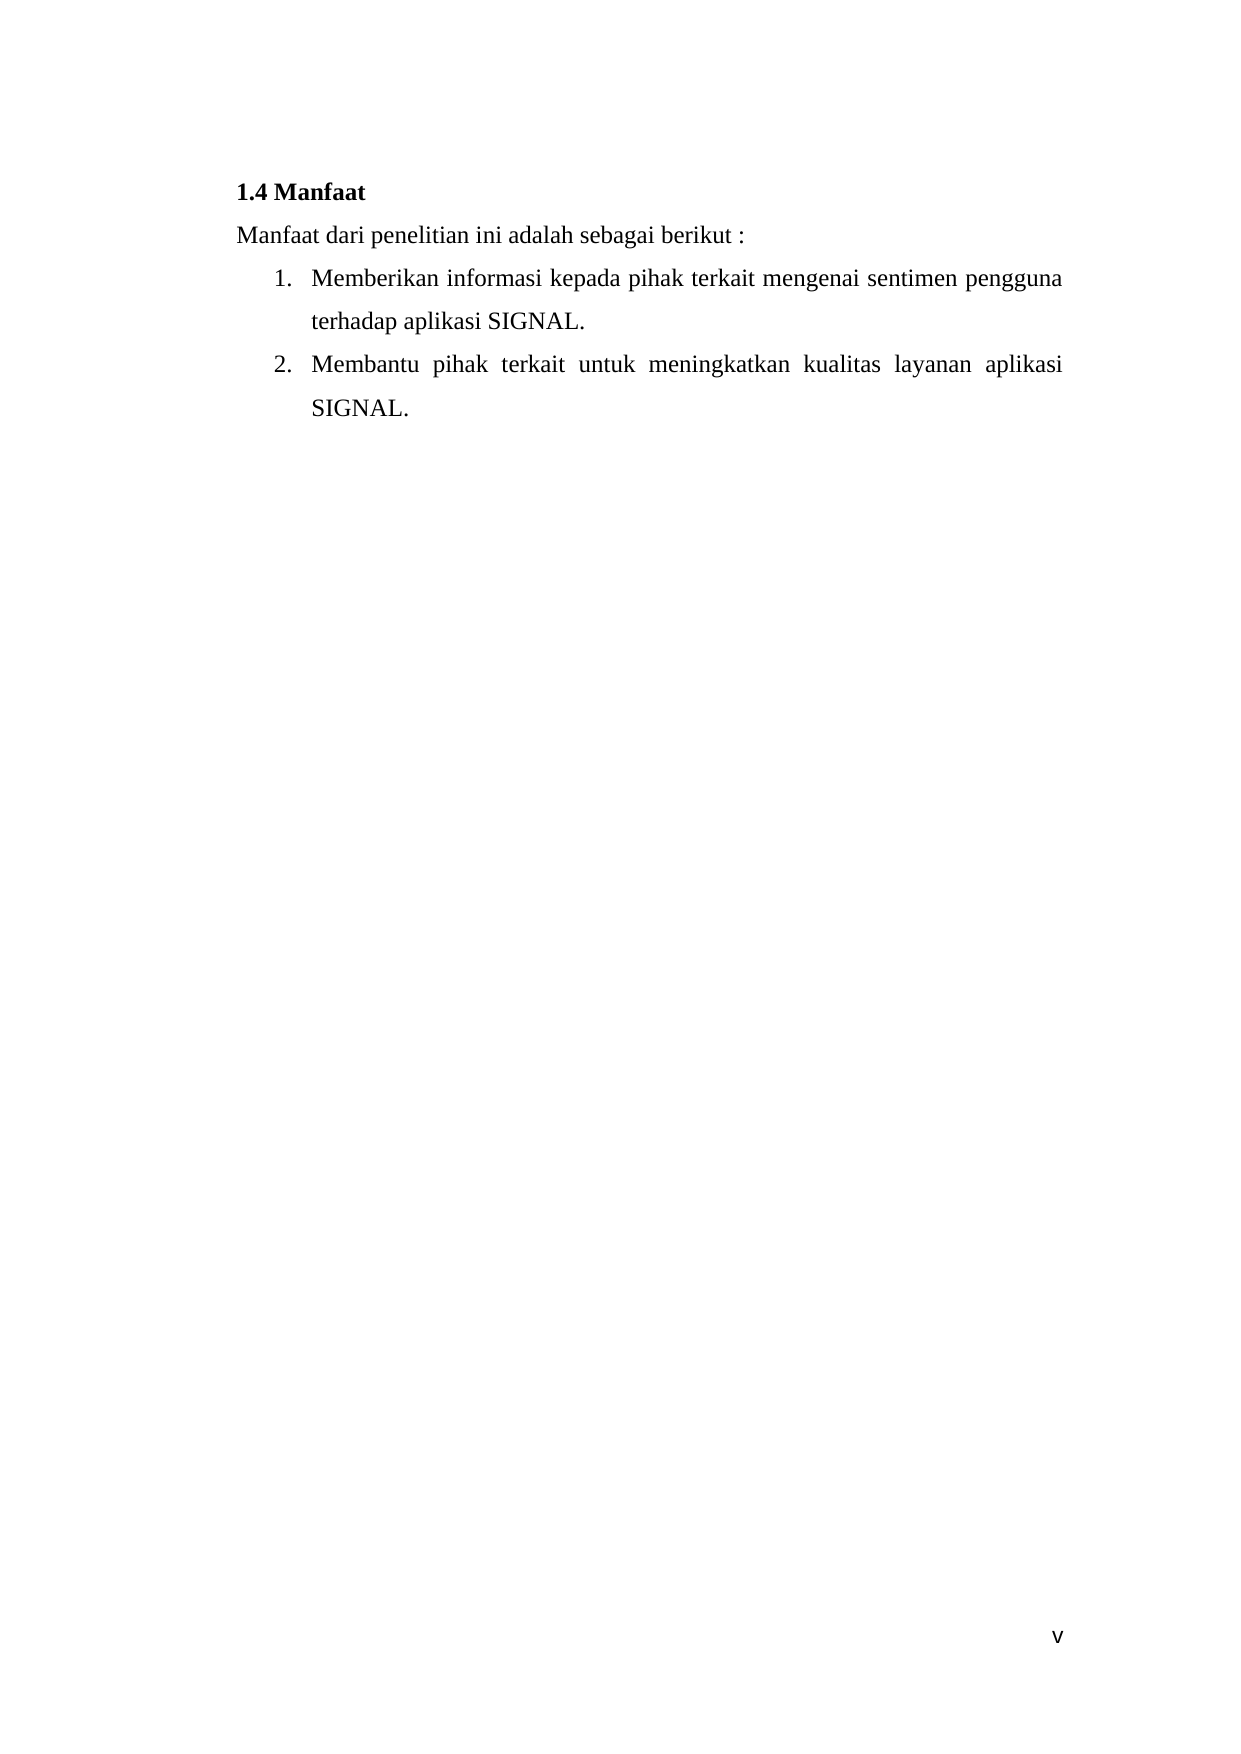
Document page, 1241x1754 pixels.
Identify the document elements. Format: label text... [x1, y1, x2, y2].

subtitle 1.4 Manfaat [236, 177, 1063, 206]
list Memberikan informasi kepada pihak terkait mengenai sentimen pengguna terhadap aplikasi SIGNAL. [274, 263, 1063, 335]
list Membantu pihak terkait untuk meningkatkan kualitas layanan aplikasi SIGNAL. [274, 349, 1063, 421]
text Manfaat dari penelitian ini adalah sebagai berikut : [236, 220, 1063, 249]
